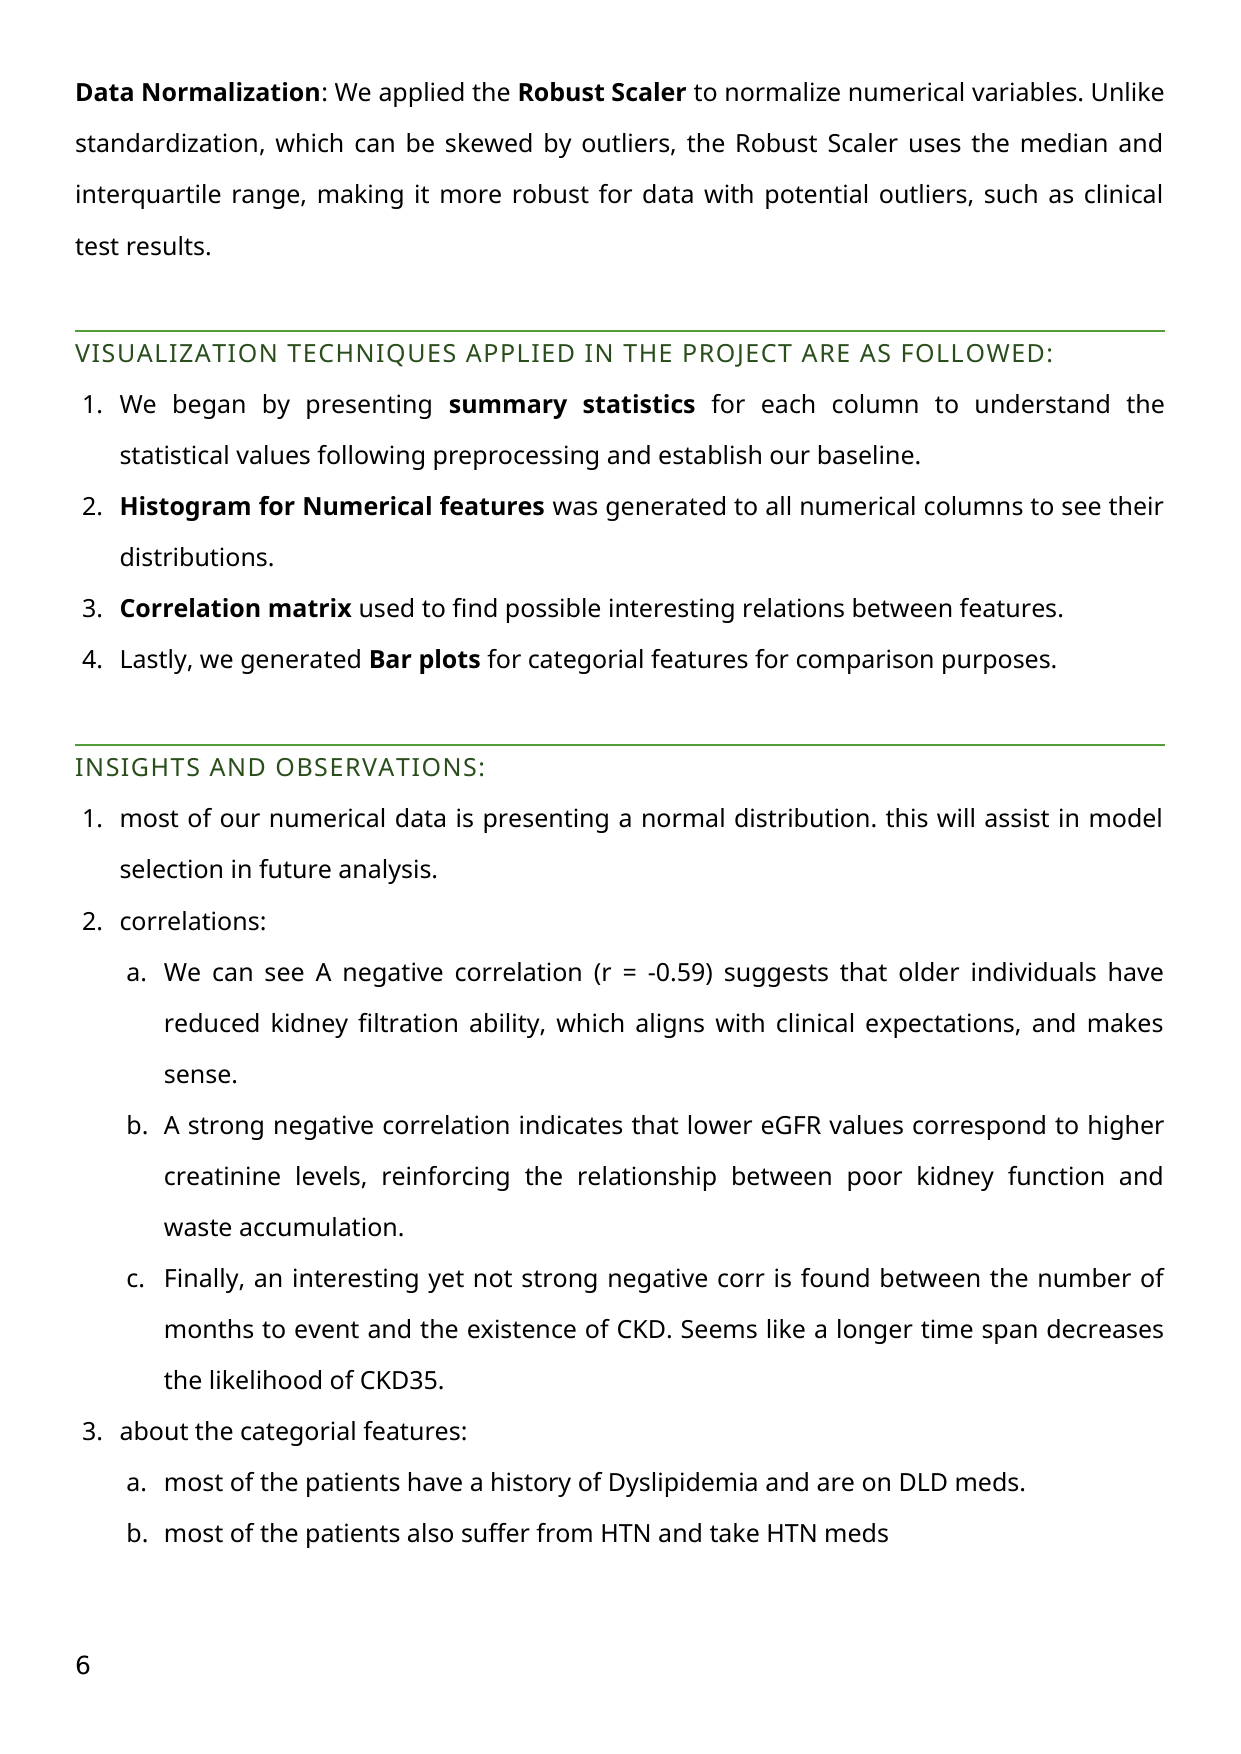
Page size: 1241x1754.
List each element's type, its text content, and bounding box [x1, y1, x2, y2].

subtitle Insights and observations: [75, 746, 1165, 784]
list We began by presenting summary statistics for each column to understand the statistical values following preprocessing and establish our baseline. [82, 387, 1165, 472]
subtitle Visualization techniques applied in the project are as followed: [75, 332, 1165, 370]
list most of the patients have a history of Dyslipidemia and are on DLD meds. [126, 1464, 1165, 1499]
list Histogram for Numerical features was generated to all numerical columns to see their distributions. [82, 489, 1165, 574]
list A strong negative correlation indicates that lower eGFR values correspond to higher creatinine levels, reinforcing the relationship between poor kidney function and waste accumulation. [126, 1107, 1165, 1243]
text Data Normalization: We applied the Robust Scaler to normalize numerical variables. Unlike standardization, which can be skewed by outliers, the Robust Scaler uses the median and interquartile range, making it more robust for data with potential outliers, such as clinical test results. [75, 75, 1165, 262]
list most of the patients also suffer from HTN and take HTN meds [126, 1516, 1165, 1550]
list most of our numerical data is presenting a normal distribution. this will assist in model selection in future analysis. [82, 801, 1165, 886]
list Lastly, we generated Bar plots for categorial features for comparison purposes. [82, 642, 1165, 676]
list correlations: [82, 903, 1165, 937]
list We can see A negative correlation (r = -0.59) suggests that older individuals have reduced kidney filtration ability, which aligns with clinical expectations, and makes sense. [126, 954, 1165, 1090]
list Correlation matrix used to find possible interesting relations between features. [82, 591, 1165, 625]
list Finally, an interesting yet not strong negative corr is found between the number of months to event and the existence of CKD. Seems like a longer time span decreases the likelihood of CKD35. [126, 1260, 1165, 1397]
list about the categorial features: [82, 1413, 1165, 1448]
